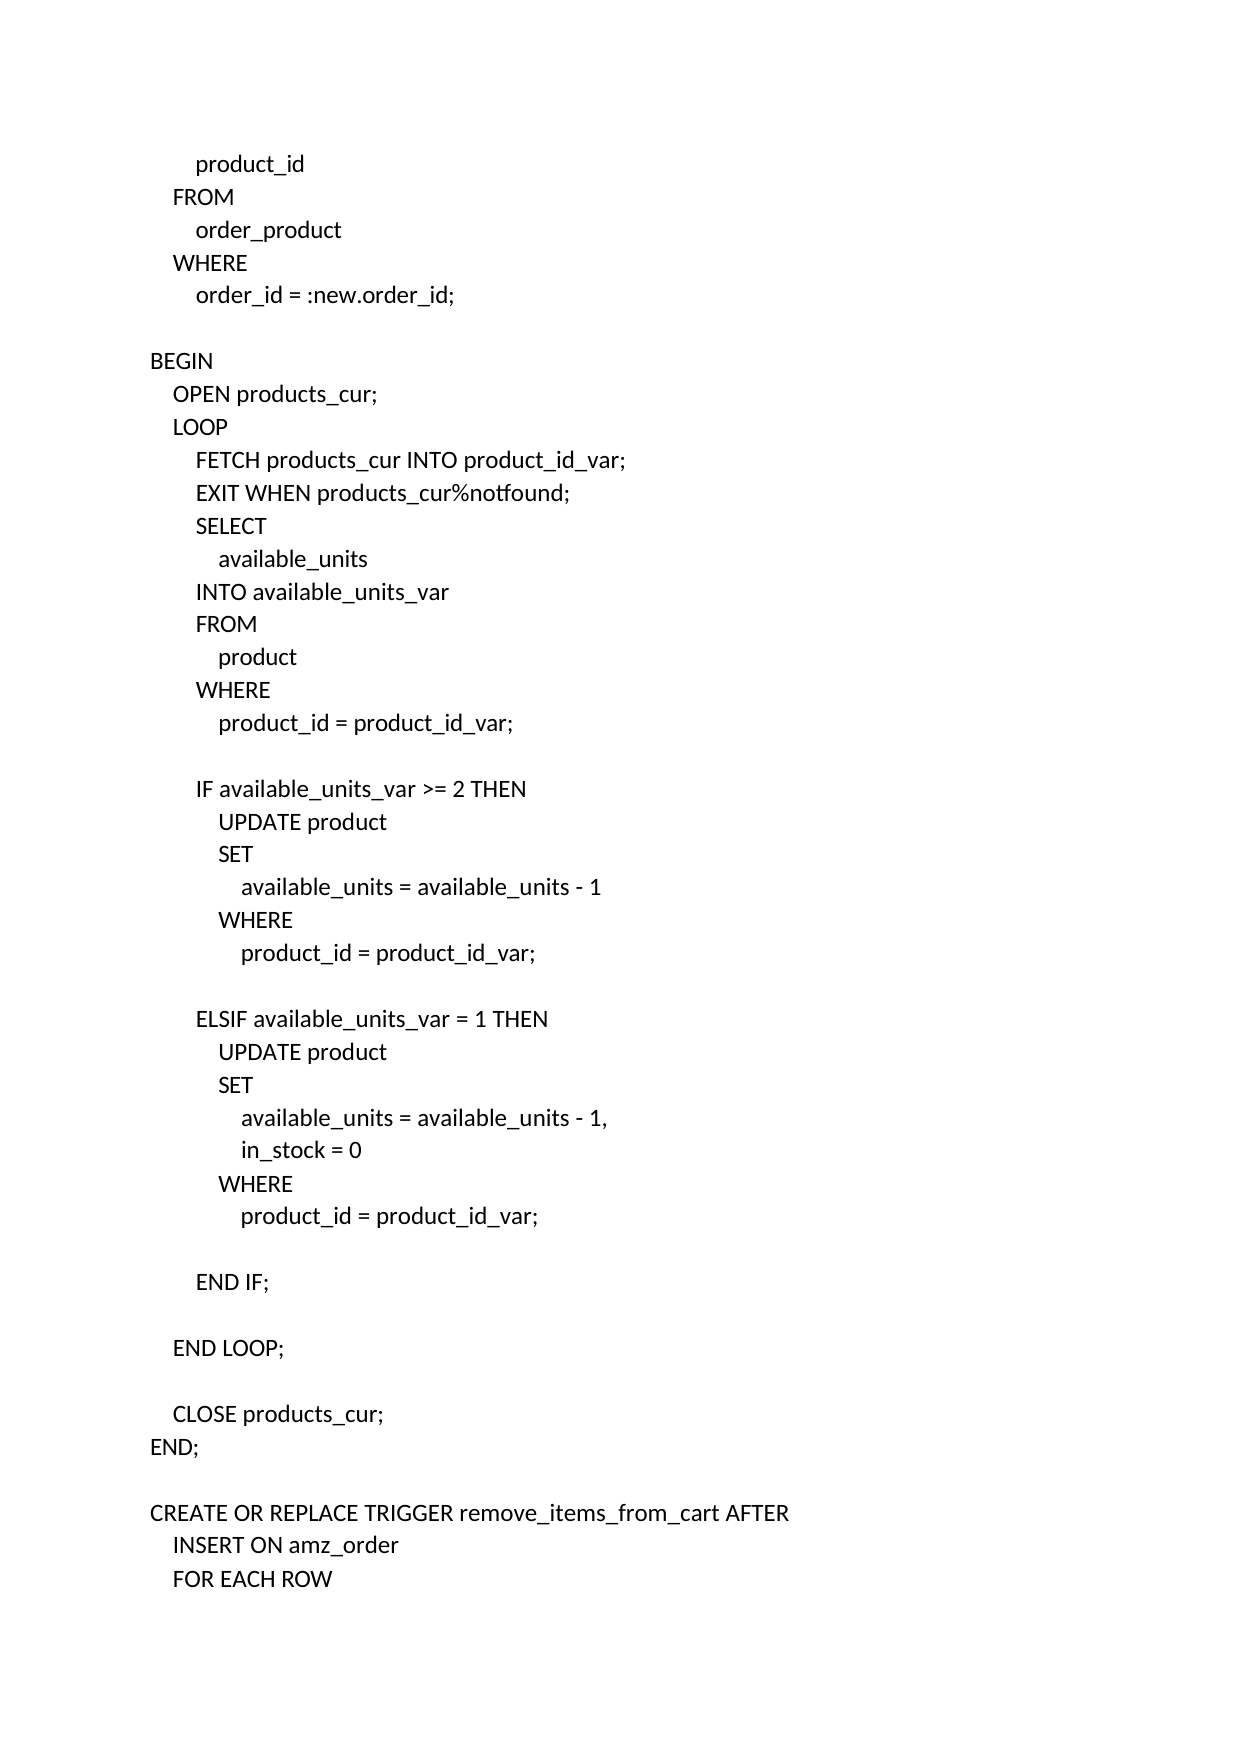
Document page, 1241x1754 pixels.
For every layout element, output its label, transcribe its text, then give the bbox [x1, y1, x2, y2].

text IF available_units_var >= 2 THEN UPDATE product [196, 773, 570, 836]
text available_units [218, 543, 1219, 573]
subtitle SET [218, 838, 1219, 869]
text product WHERE [196, 641, 298, 704]
text ELSIF available_units_var = 1 THEN UPDATE product [196, 1003, 570, 1067]
subtitle SET [218, 1069, 1219, 1099]
text CREATE OR REPLACE TRIGGER remove_items_from_cart AFTER INSERT ON amz_order [150, 1497, 806, 1560]
text FETCH products_cur INTO product_id_var; EXIT WHEN products_cur%notfound; SELECT [196, 444, 632, 541]
subtitle FOR EACH ROW [173, 1563, 1219, 1593]
text available_units = available_units - 1 WHERE [218, 871, 632, 935]
text available_units = available_units - 1, in_stock = 0 [241, 1102, 632, 1165]
subtitle WHERE [218, 1168, 1219, 1198]
text product_id FROM [173, 148, 312, 211]
text product_id = product_id_var; END IF; [196, 1201, 570, 1297]
text CLOSE products_cur; END; [150, 1398, 426, 1462]
text OPEN products_cur; LOOP [173, 378, 426, 442]
text order_id = :new.order_id; [196, 280, 1219, 310]
subtitle END LOOP; [173, 1332, 1219, 1363]
text product_id = product_id_var; [241, 937, 1219, 968]
text order_product WHERE [173, 214, 380, 277]
subtitle BEGIN [150, 345, 1219, 376]
text INTO available_units_var FROM [196, 576, 450, 639]
text product_id = product_id_var; [218, 707, 1219, 737]
